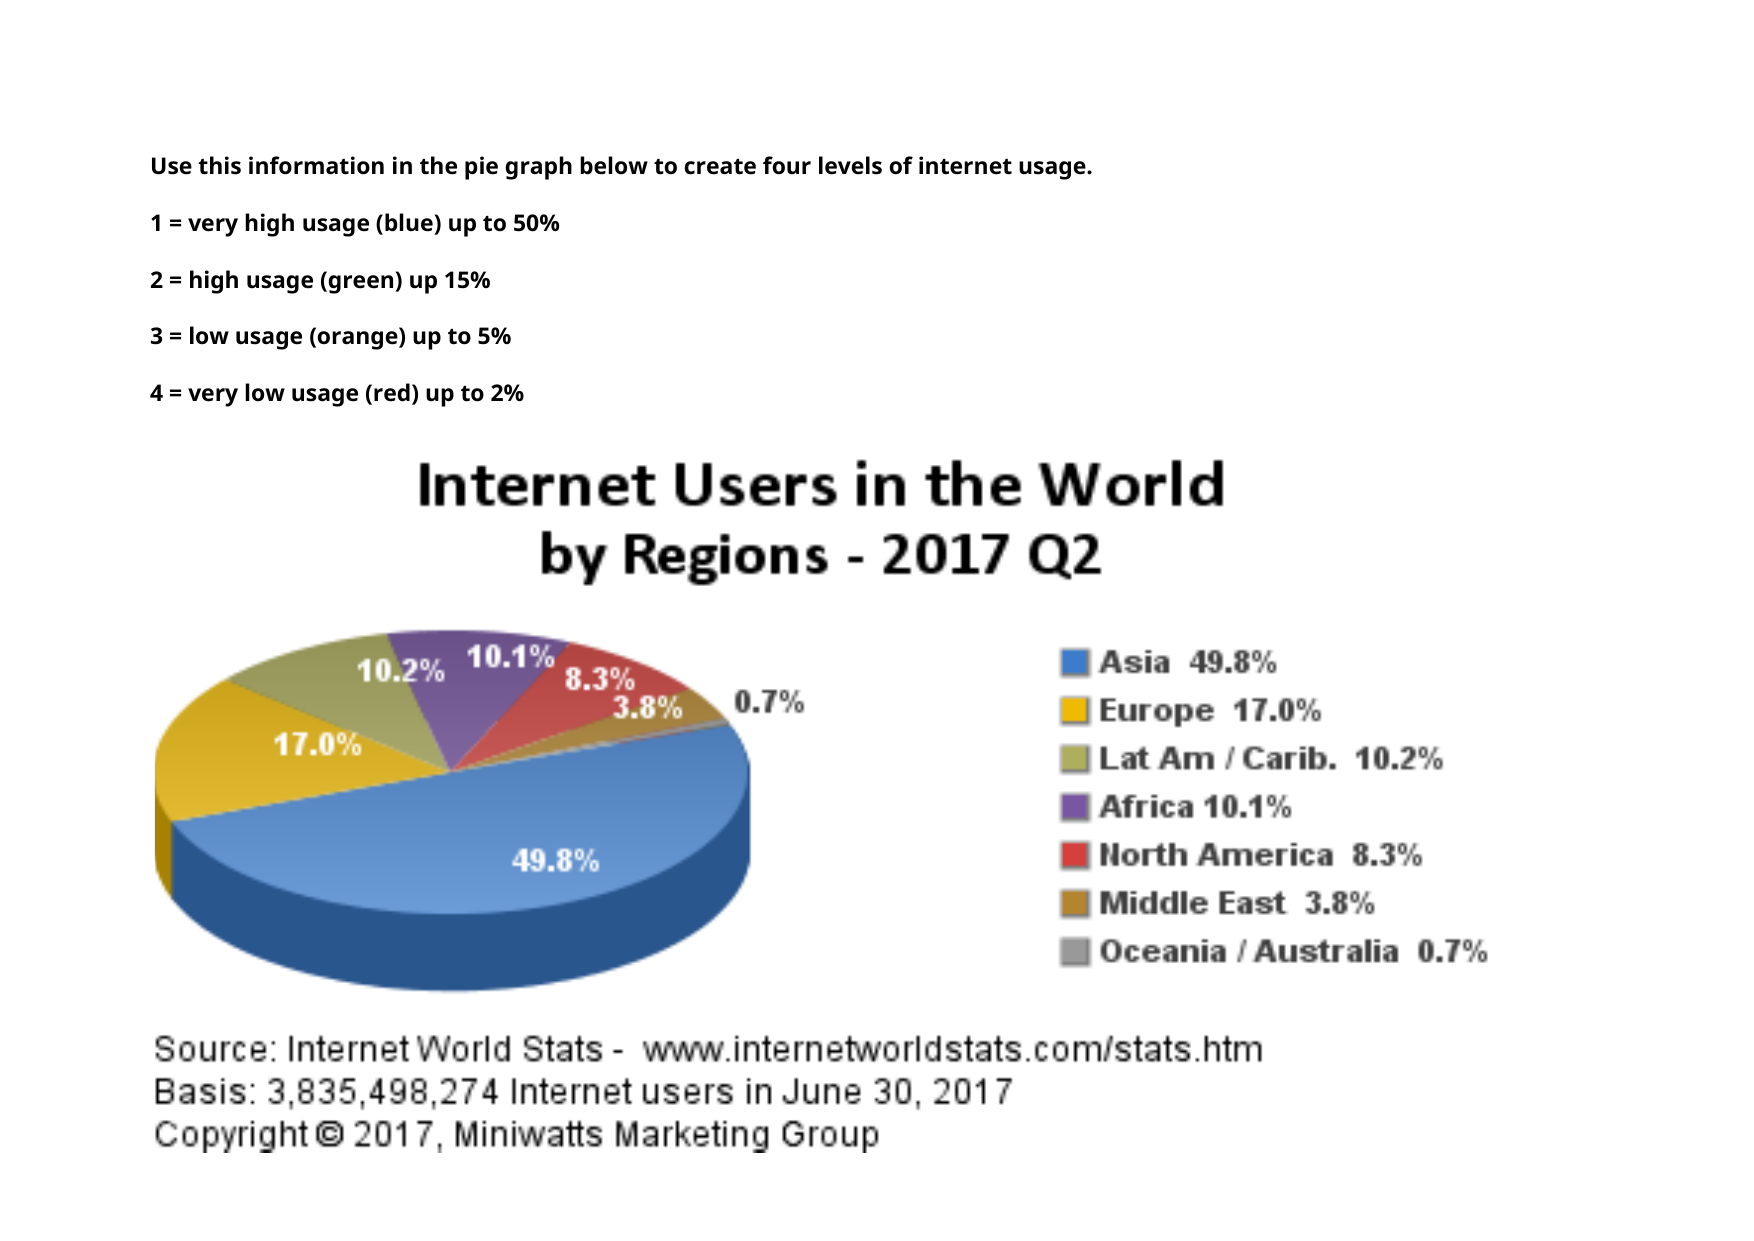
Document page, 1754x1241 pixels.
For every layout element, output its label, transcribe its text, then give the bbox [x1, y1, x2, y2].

text 2 = high usage (green) up 15% [150, 263, 1604, 295]
text 1 = very high usage (blue) up to 50% [150, 207, 1604, 238]
text Use this information in the pie graph below to create four levels of internet usage. [150, 150, 1604, 181]
text 4 = very low usage (red) up to 2% [150, 377, 1604, 408]
picture [154, 448, 1491, 1153]
text 3 = low usage (orange) up to 5% [150, 320, 1604, 352]
